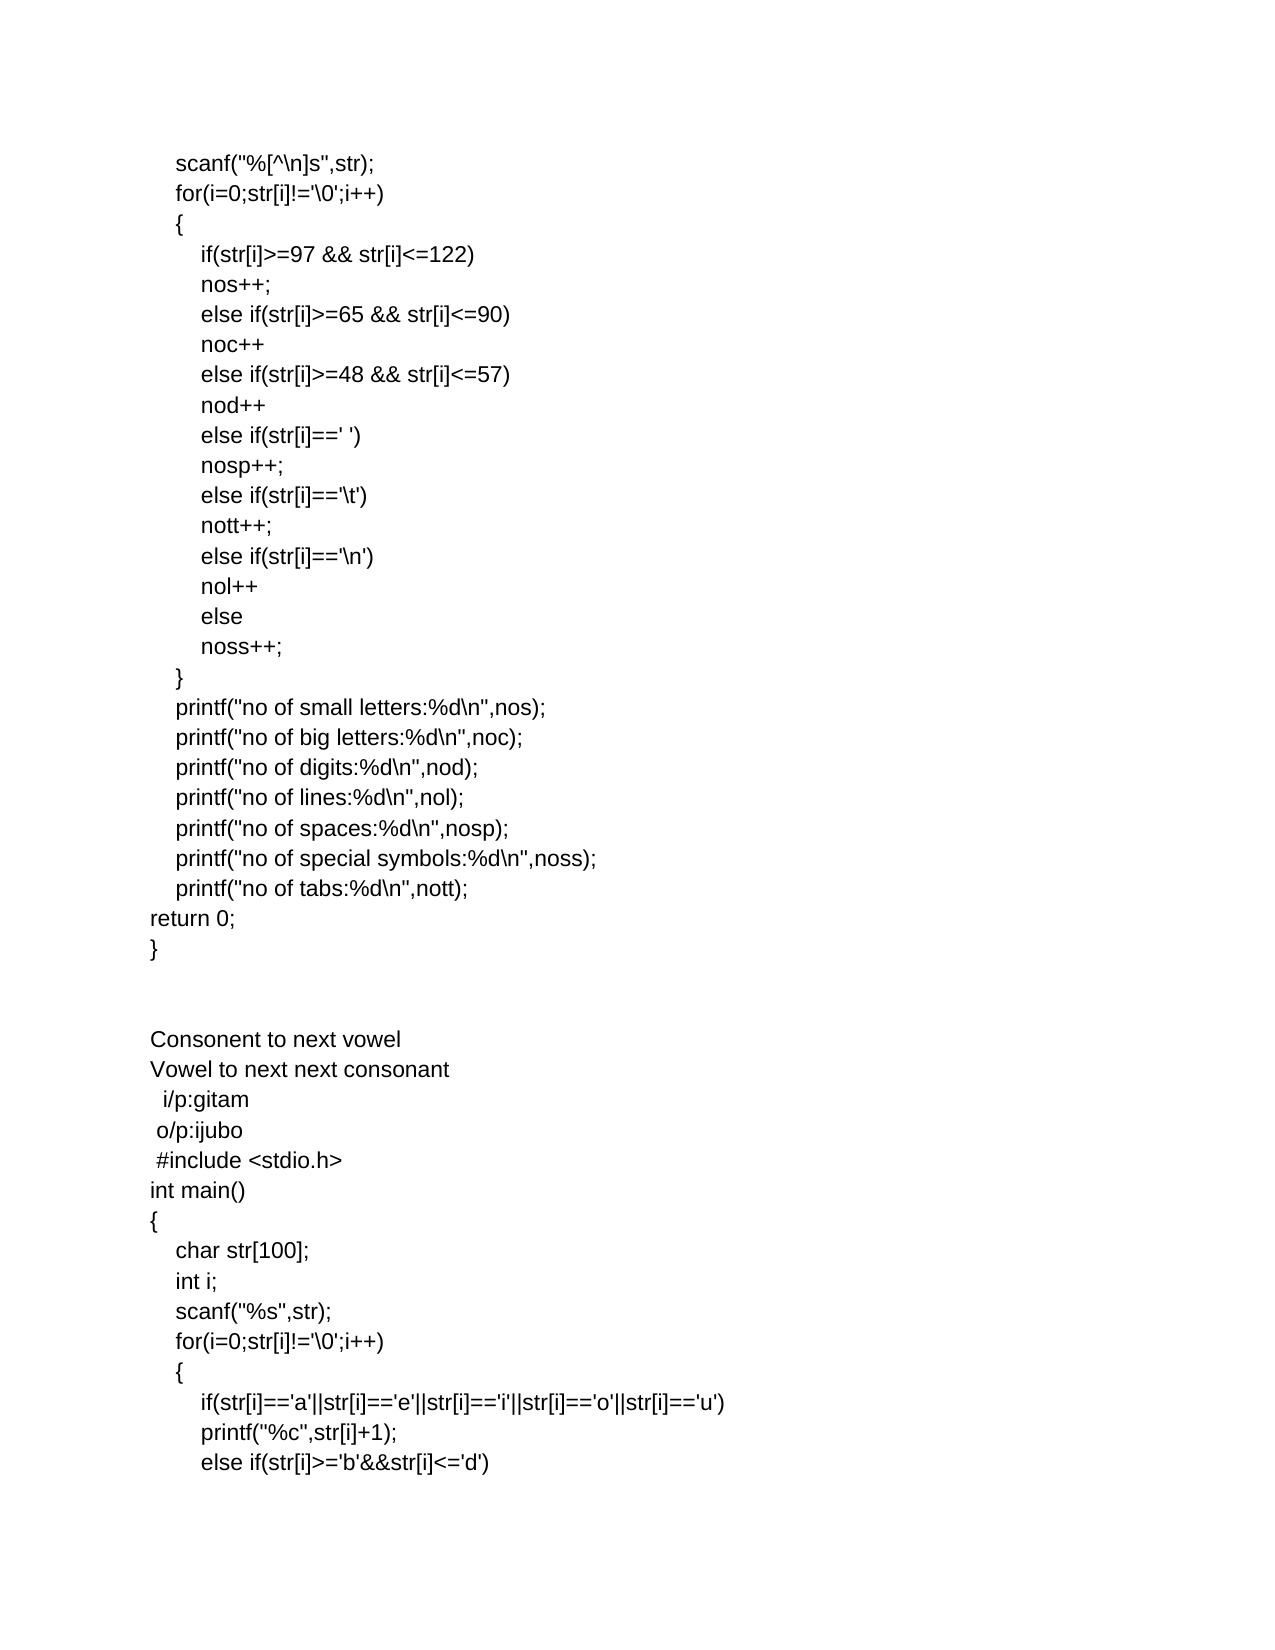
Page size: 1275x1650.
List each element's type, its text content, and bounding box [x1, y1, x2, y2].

text printf("no of spaces:%d\n",nosp); [150, 814, 1125, 841]
text char str[100]; [150, 1237, 1125, 1264]
text noc++ [150, 331, 1125, 358]
text else if(str[i]==' ') [150, 422, 1125, 448]
text nol++ [150, 573, 1125, 599]
text printf("no of small letters:%d\n",nos); [150, 694, 1125, 720]
text { [150, 1358, 1125, 1385]
text i/p:gitam [150, 1086, 1125, 1113]
text if(str[i]>=97 && str[i]<=122) [150, 241, 1125, 267]
text else if(str[i]>='b'&&str[i]<='d') [150, 1449, 1125, 1475]
text Vowel to next next consonant [150, 1056, 1125, 1083]
text nott++; [150, 512, 1125, 539]
text scanf("%[^\n]s",str); [150, 150, 1125, 176]
text printf("no of special symbols:%d\n",noss); [150, 845, 1125, 871]
text } [150, 935, 1125, 962]
text else if(str[i]=='\t') [150, 482, 1125, 509]
text printf("no of big letters:%d\n",noc); [150, 724, 1125, 750]
text printf("no of tabs:%d\n",nott); [150, 875, 1125, 901]
text #include <stdio.h> [150, 1147, 1125, 1173]
text { [150, 1207, 1125, 1234]
text for(i=0;str[i]!='\0';i++) [150, 1328, 1125, 1354]
text noss++; [150, 633, 1125, 660]
text nos++; [150, 271, 1125, 297]
text return 0; [150, 905, 1125, 932]
text printf("no of lines:%d\n",nol); [150, 784, 1125, 811]
text Consonent to next vowel [150, 1026, 1125, 1052]
text scanf("%s",str); [150, 1298, 1125, 1324]
text else [150, 603, 1125, 629]
text for(i=0;str[i]!='\0';i++) [150, 180, 1125, 207]
text printf("%c",str[i]+1); [150, 1419, 1125, 1445]
text o/p:ijubo [150, 1117, 1125, 1143]
text if(str[i]=='a'||str[i]=='e'||str[i]=='i'||str[i]=='o'||str[i]=='u') [150, 1388, 1125, 1415]
text int main() [150, 1177, 1125, 1203]
text { [150, 210, 1125, 237]
text else if(str[i]>=65 && str[i]<=90) [150, 301, 1125, 327]
text } [150, 663, 1125, 690]
text else if(str[i]>=48 && str[i]<=57) [150, 361, 1125, 388]
text int i; [150, 1268, 1125, 1294]
text printf("no of digits:%d\n",nod); [150, 754, 1125, 781]
text else if(str[i]=='\n') [150, 543, 1125, 569]
text nosp++; [150, 452, 1125, 478]
text nod++ [150, 392, 1125, 418]
